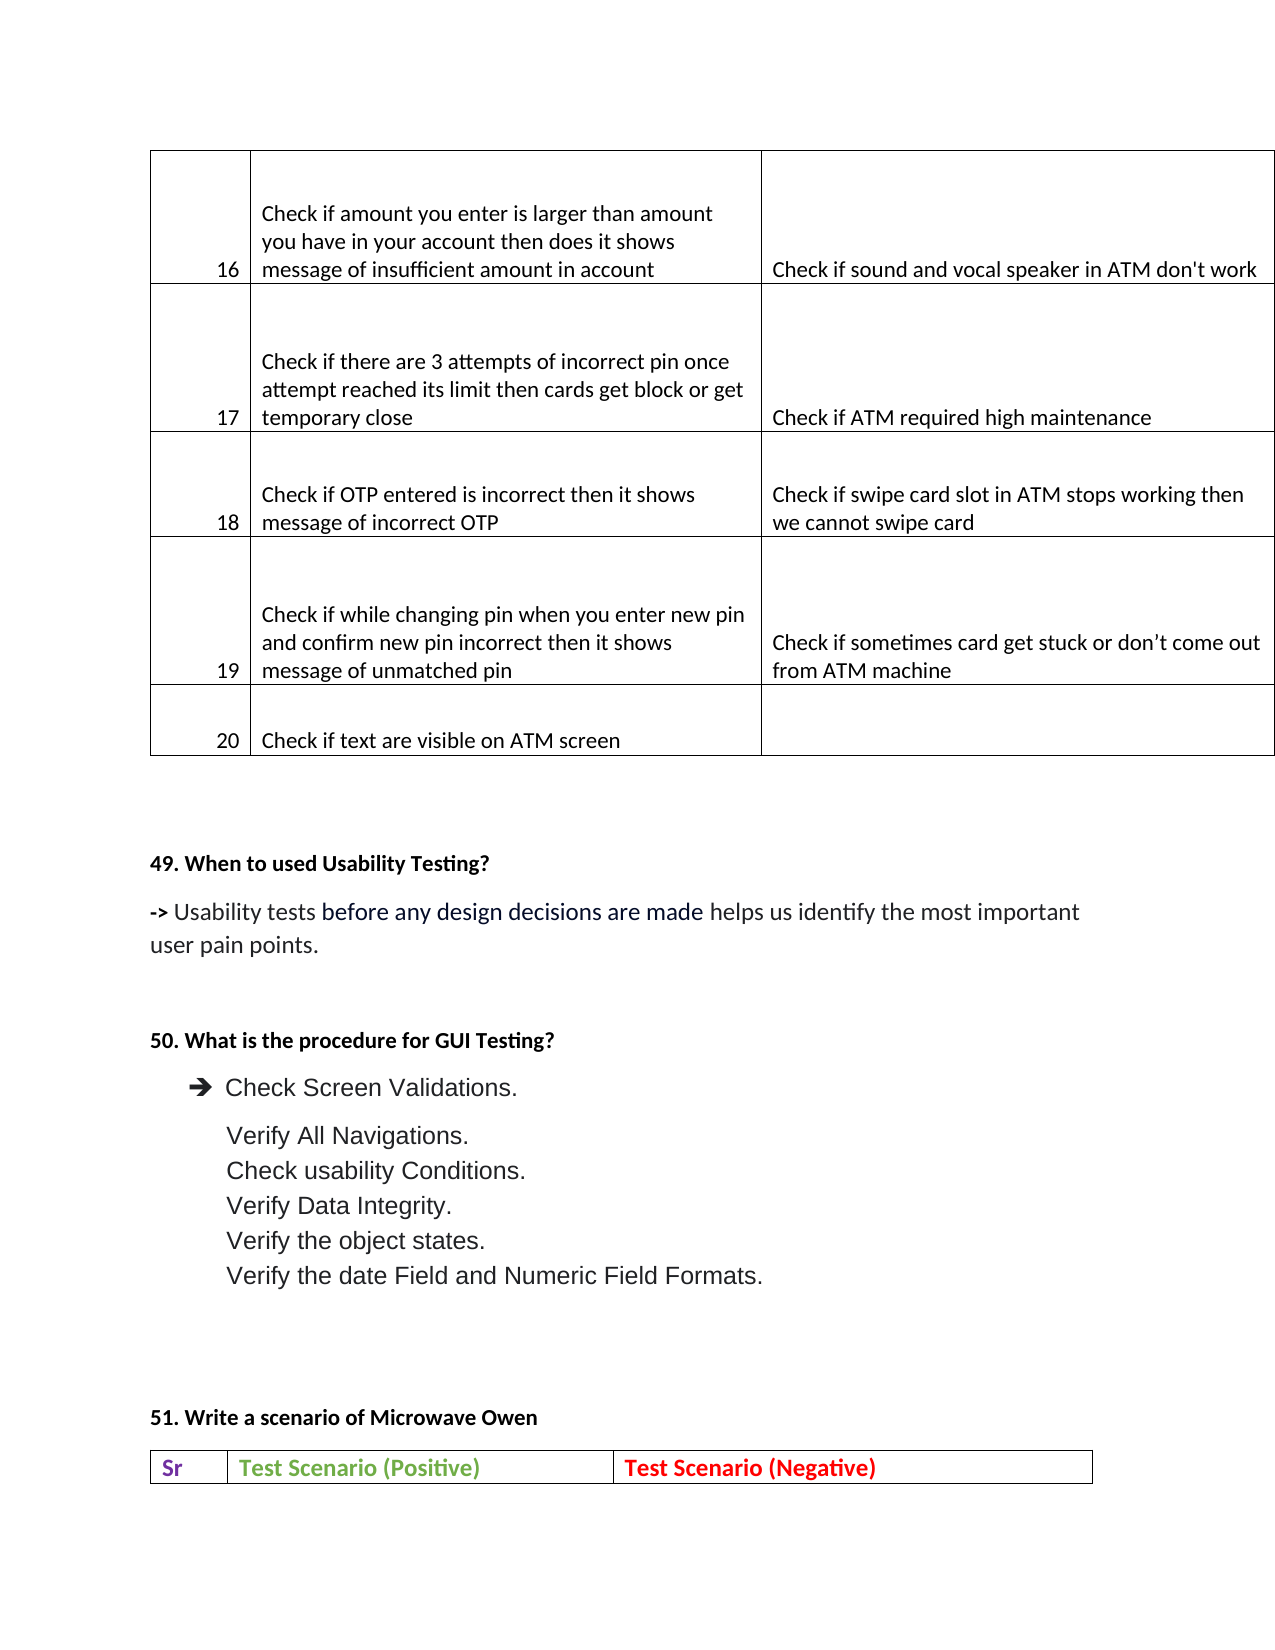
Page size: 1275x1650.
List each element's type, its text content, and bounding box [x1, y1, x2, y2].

list Check Screen Validations. [187, 1073, 1125, 1102]
table_cell Check if sometimes card get stuck or don’t come out from ATM machine [762, 537, 1274, 684]
table_cell 16 [151, 151, 250, 283]
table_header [228, 1451, 613, 1482]
table_cell Check if OTP entered is incorrect then it shows message of incorrect OTP [251, 432, 761, 536]
table_cell 17 [151, 284, 250, 431]
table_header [614, 1451, 1092, 1482]
text Verify All Navigations. [150, 1121, 1125, 1150]
table_cell Check if swipe card slot in ATM stops working then we cannot swipe card [762, 432, 1274, 536]
table_cell Check if sound and vocal speaker in ATM don't work [762, 151, 1274, 283]
table_cell [762, 685, 1274, 755]
table_header Sr No. [151, 1451, 227, 1482]
table_cell 19 [151, 537, 250, 684]
table_cell Check if ATM required high maintenance [762, 284, 1274, 431]
text Verify the object states. [150, 1226, 1125, 1255]
table_cell Check if text are visible on ATM screen [251, 685, 761, 755]
table_cell 18 [151, 432, 250, 536]
text Verify the date Field and Numeric Field Formats. [150, 1261, 1125, 1290]
text Check usability Conditions. [150, 1156, 1125, 1185]
text -> Usability tests before any design decisions are made helps us identify the most important user pain points. [150, 896, 1125, 960]
text 50. What is the procedure for GUI Testing? [150, 1027, 1125, 1054]
table_cell Check if while changing pin when you enter new pin and confirm new pin incorrect then it shows message of unmatched pin [251, 537, 761, 684]
text Verify Data Integrity. [150, 1191, 1125, 1220]
table_cell 20 [151, 685, 250, 755]
text 51. Write a scenario of Microwave Owen [150, 1403, 1125, 1431]
text 49. When to used Usability Testing? [150, 849, 1125, 877]
table_cell Check if there are 3 attempts of incorrect pin once attempt reached its limit then cards get block or get temporary close [251, 284, 761, 431]
table_cell Check if amount you enter is larger than amount you have in your account then does it shows message of insufficient amount in account [251, 151, 761, 283]
